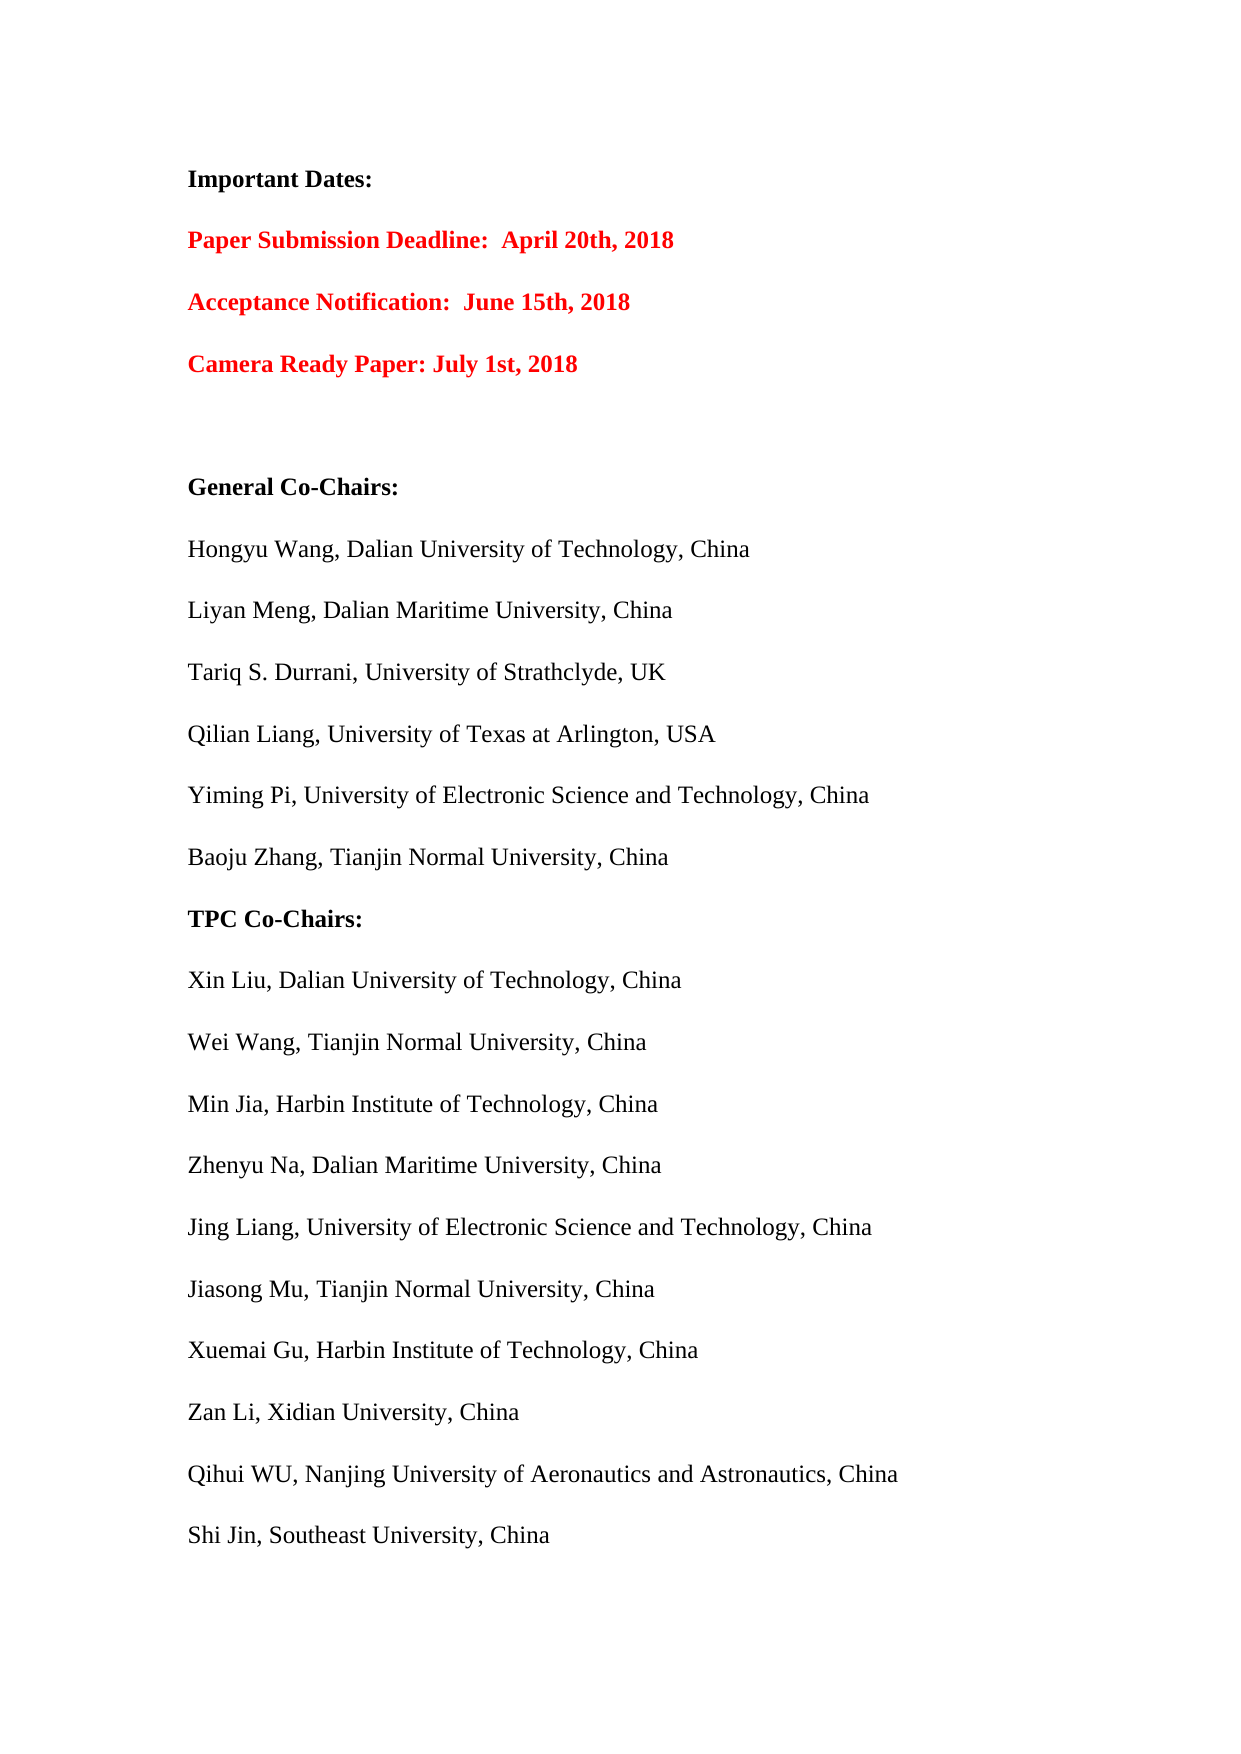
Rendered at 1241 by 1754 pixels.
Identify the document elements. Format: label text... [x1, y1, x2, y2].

text TPC Co-Chairs: [187, 902, 1053, 934]
text Shi Jin, Southeast University, China [187, 1519, 1053, 1551]
text Hongyu Wang, Dalian University of Technology, China [187, 532, 1053, 564]
text Qilian Liang, University of Texas at Arlington, USA [187, 717, 1053, 749]
text Liyan Meng, Dalian Maritime University, China [187, 594, 1053, 626]
text Baoju Zhang, Tianjin Normal University, China [187, 840, 1053, 873]
text Tariq S. Durrani, University of Strathclyde, UK [187, 655, 1053, 688]
text Camera Ready Paper: July 1st, 2018 [187, 347, 1053, 379]
text Yiming Pi, University of Electronic Science and Technology, China [187, 779, 1053, 811]
text Jing Liang, University of Electronic Science and Technology, China [187, 1210, 1053, 1243]
text General Co-Chairs: [187, 470, 1053, 503]
text Jiasong Mu, Tianjin Normal University, China [187, 1272, 1053, 1304]
text Wei Wang, Tianjin Normal University, China [187, 1025, 1053, 1058]
text Zhenyu Na, Dalian Maritime University, China [187, 1149, 1053, 1181]
text Xin Liu, Dalian University of Technology, China [187, 964, 1053, 996]
text Paper Submission Deadline: April 20th, 2018 [187, 224, 1053, 256]
text Xuemai Gu, Harbin Institute of Technology, China [187, 1334, 1053, 1366]
text Qihui WU, Nanjing University of Aeronautics and Astronautics, China [187, 1457, 1053, 1489]
text Zan Li, Xidian University, China [187, 1395, 1053, 1428]
text Acceptance Notification: June 15th, 2018 [187, 285, 1053, 318]
text Important Dates: [187, 162, 1053, 194]
text Min Jia, Harbin Institute of Technology, China [187, 1087, 1053, 1119]
